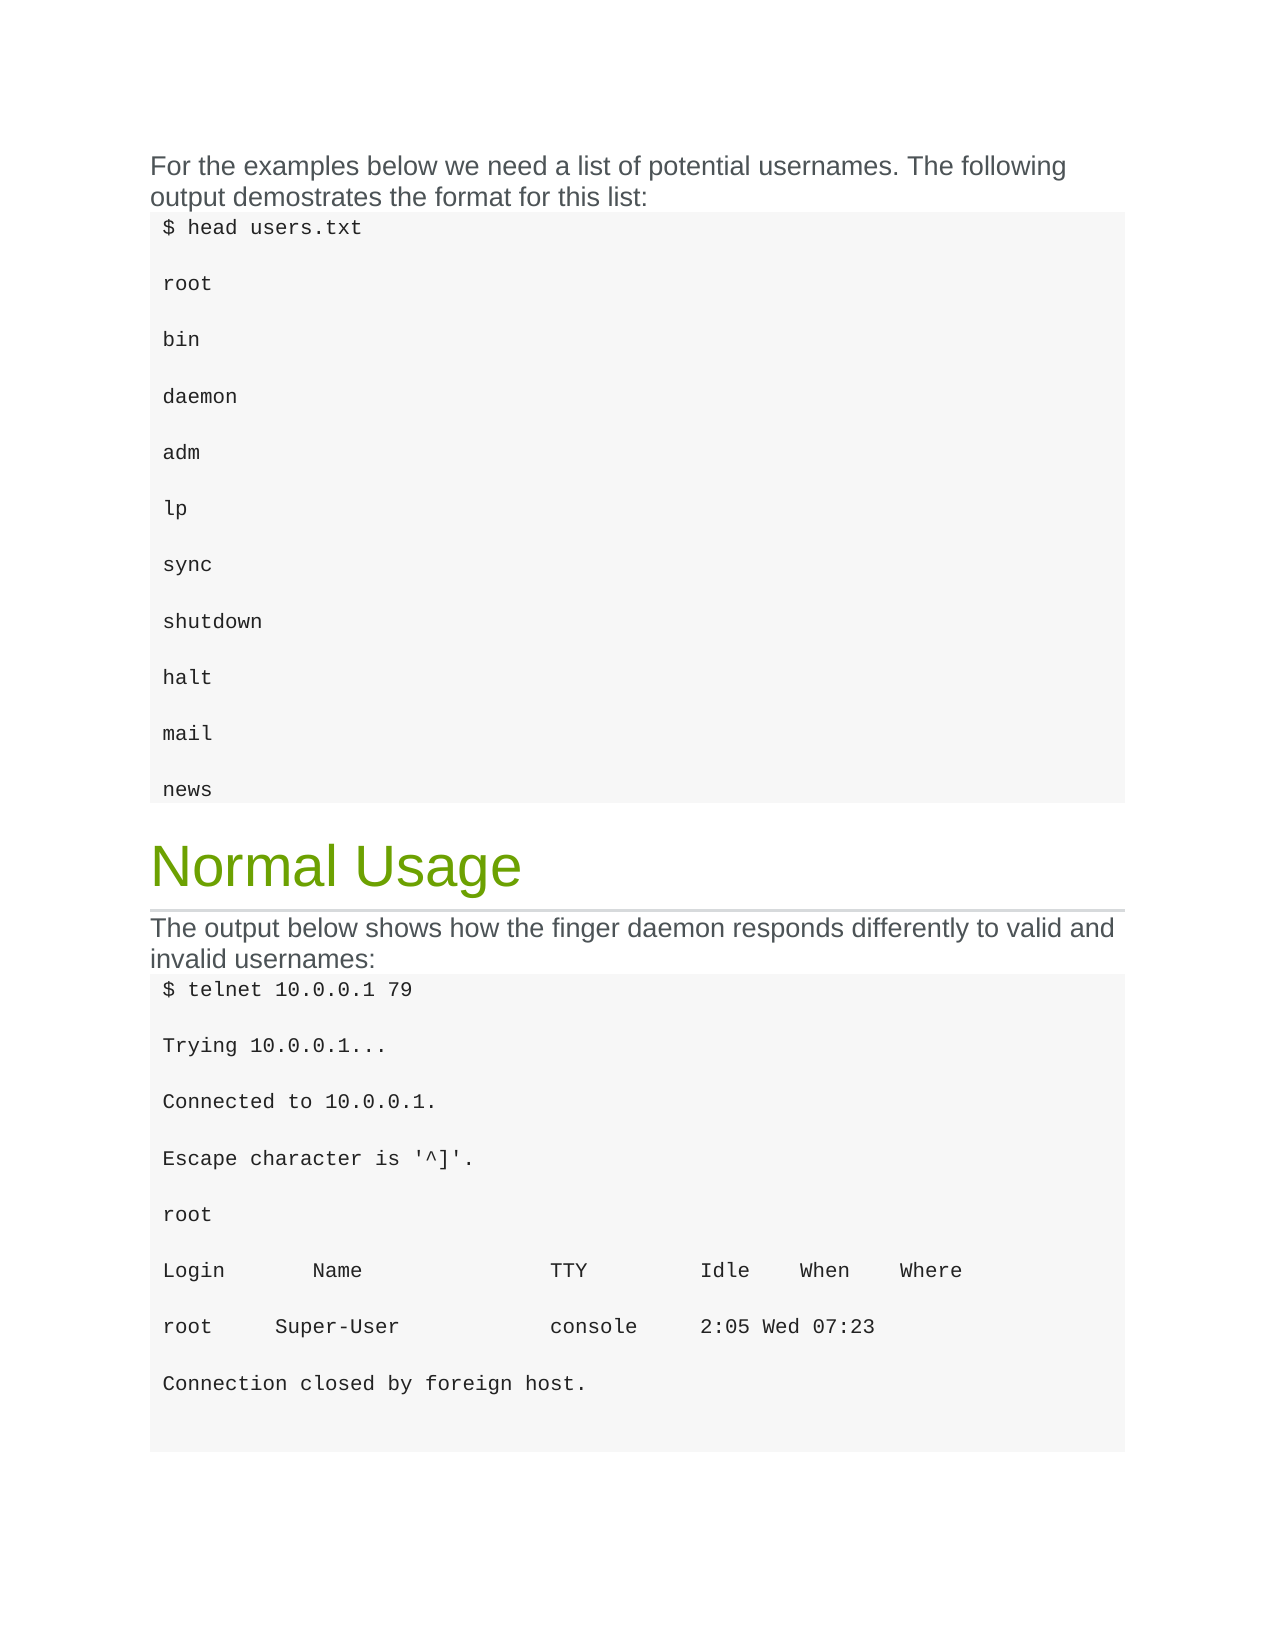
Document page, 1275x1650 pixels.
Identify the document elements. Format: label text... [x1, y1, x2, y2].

text news [150, 775, 1125, 803]
text Trying 10.0.0.1... [150, 1031, 1125, 1059]
text mail [150, 719, 1125, 747]
text Connected to 10.0.0.1. [150, 1087, 1125, 1115]
text Escape character is '^]'. [150, 1143, 1125, 1171]
text For the examples below we need a list of potential usernames. The following output demostrates the format for this list: [150, 150, 1125, 212]
text $ telnet 10.0.0.1 79 [150, 974, 1125, 1002]
text root Super-User console 2:05 Wed 07:23 [150, 1312, 1125, 1340]
text Normal Usage [150, 831, 1125, 909]
text adm [150, 437, 1125, 466]
text Login Name TTY Idle When Where [150, 1256, 1125, 1284]
text bin [150, 325, 1125, 353]
text sync [150, 550, 1125, 578]
text halt [150, 662, 1125, 691]
text root [150, 1199, 1125, 1227]
text Connection closed by foreign host. [150, 1368, 1125, 1396]
text $ head users.txt [150, 212, 1125, 241]
text shutdown [150, 606, 1125, 634]
text The output below shows how the finger daemon responds differently to valid and invalid usernames: [150, 912, 1125, 974]
text root [150, 269, 1125, 297]
text lp [150, 494, 1125, 522]
text daemon [150, 381, 1125, 409]
